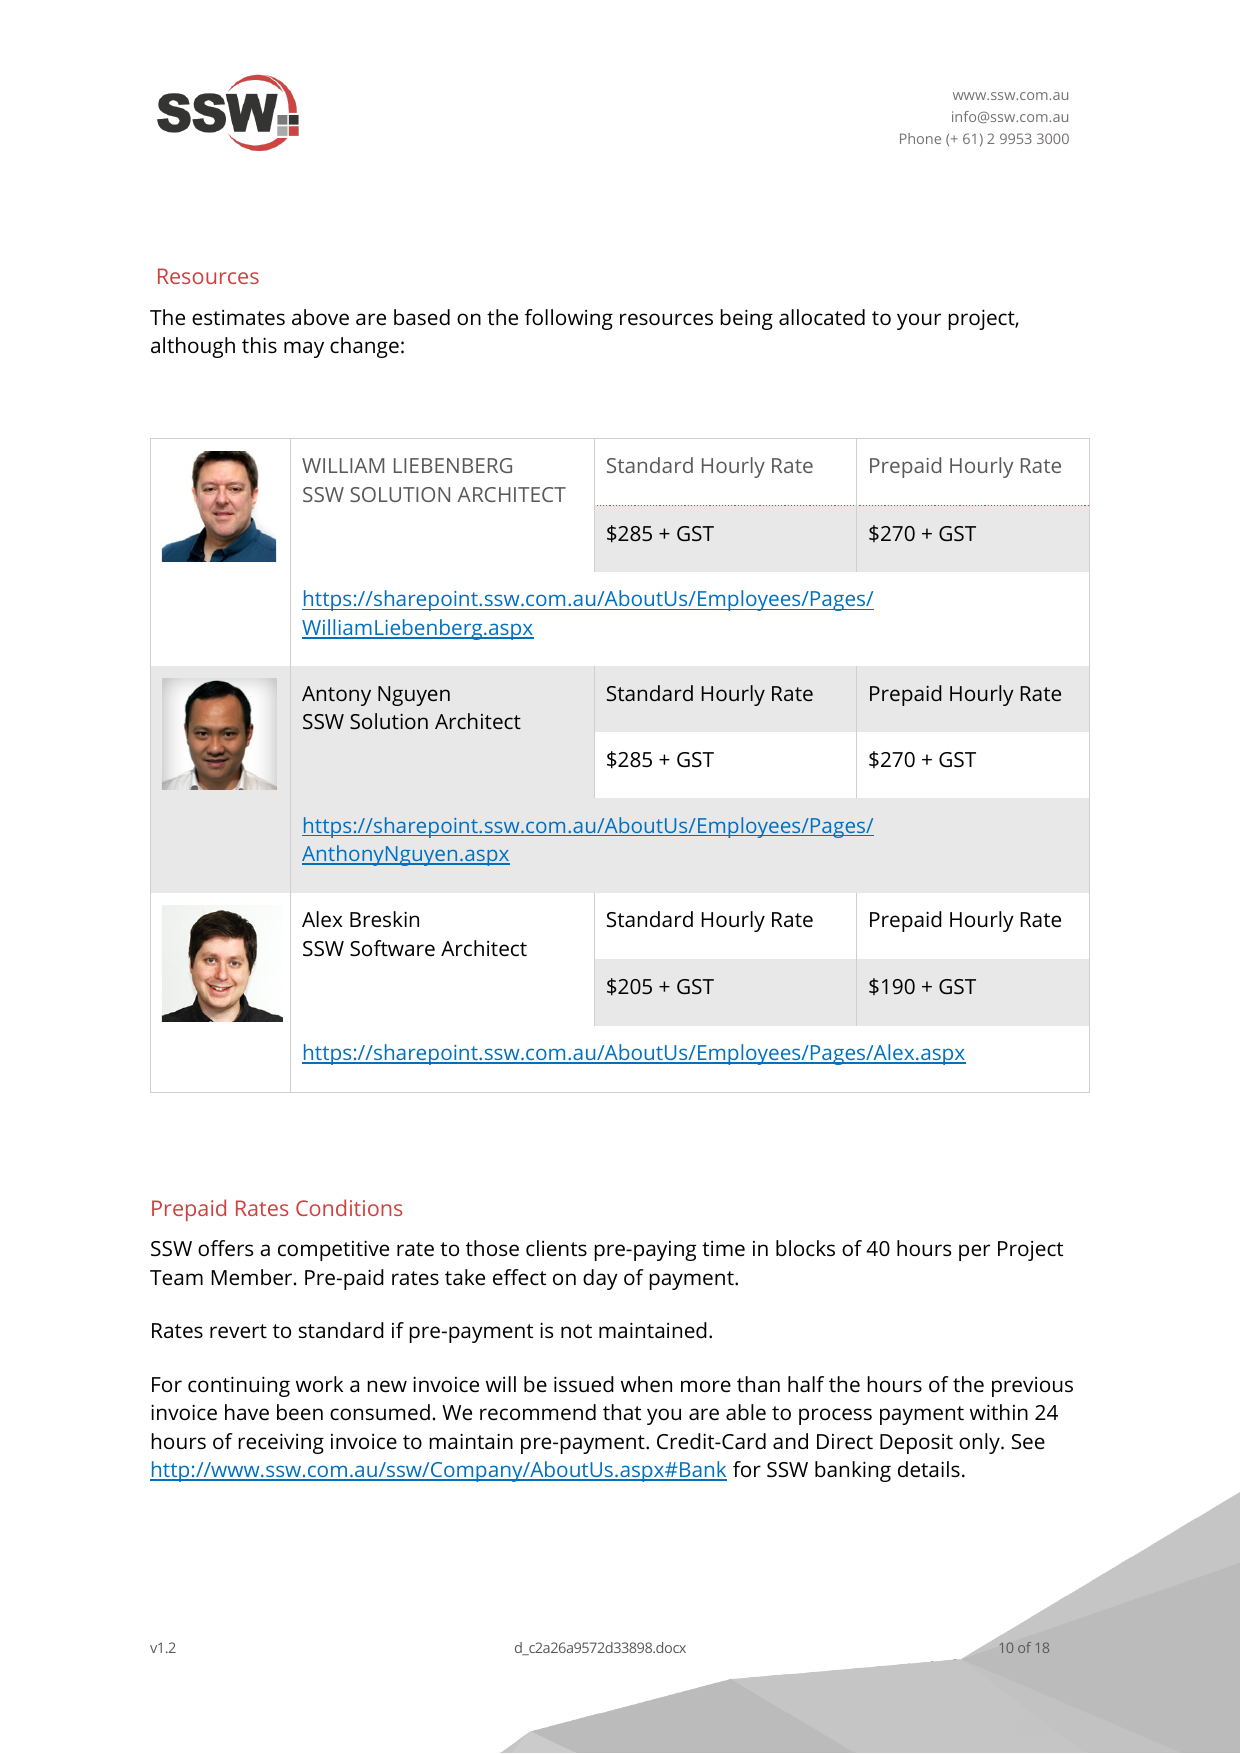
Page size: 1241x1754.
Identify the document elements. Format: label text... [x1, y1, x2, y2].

table_cell https://sharepoint.ssw.com.au/AboutUs/Employees/Pages/Alex.aspx [291, 1026, 1089, 1092]
table_header Prepaid Hourly Rate [857, 439, 1089, 505]
picture [488, 1478, 1240, 1753]
table_header william Liebenberg SSW Solution Architect [291, 439, 594, 572]
table_cell $270 + GST [857, 505, 1089, 572]
table_cell [151, 893, 290, 1092]
table_cell Prepaid Hourly Rate [857, 666, 1089, 732]
subtitle Resources [150, 239, 1090, 290]
table_cell Alex Breskin SSW Software Architect [291, 893, 594, 1026]
text SSW offers a competitive rate to those clients pre-paying time in blocks of 40 hours per Project Team Member. Pre-paid rates take effect on day of payment. [150, 1234, 1090, 1291]
text Rates revert to standard if pre-payment is not maintained. [150, 1316, 1090, 1345]
subtitle Prepaid Rates Conditions [150, 1171, 1090, 1222]
picture [161, 905, 283, 1022]
text For continuing work a new invoice will be issued when more than half the hours of the previous invoice have been consumed. We recommend that you are able to process payment within 24 hours of receiving invoice to maintain pre-payment. Credit-Card and Direct Deposit only. See http://www.ssw.com.au/ssw/Company/AboutUs.aspx#Bank for SSW banking details. [150, 1370, 1090, 1484]
table_cell Prepaid Hourly Rate [857, 893, 1089, 959]
text The estimates above are based on the following resources being allocated to your project, although this may change: [150, 303, 1090, 360]
table_cell [151, 666, 290, 893]
table_header Standard Hourly Rate [595, 439, 856, 505]
table_cell Standard Hourly Rate [595, 893, 856, 959]
table_cell https://sharepoint.ssw.com.au/AboutUs/Employees/Pages/AnthonyNguyen.aspx [291, 798, 1089, 893]
picture [161, 678, 277, 790]
table_cell https://sharepoint.ssw.com.au/AboutUs/Employees/Pages/WilliamLiebenberg.aspx [291, 572, 1089, 666]
table_cell $205 + GST [595, 959, 856, 1026]
table_cell Standard Hourly Rate [595, 666, 856, 732]
picture [150, 70, 305, 154]
table_cell Antony Nguyen SSW Solution Architect [291, 666, 594, 798]
table_cell $190 + GST [857, 959, 1089, 1026]
table_cell $270 + GST [857, 733, 1089, 798]
table_header [151, 439, 290, 666]
table_cell $285 + GST [595, 733, 856, 798]
table_cell $285 + GST [595, 505, 856, 572]
picture [161, 451, 277, 562]
